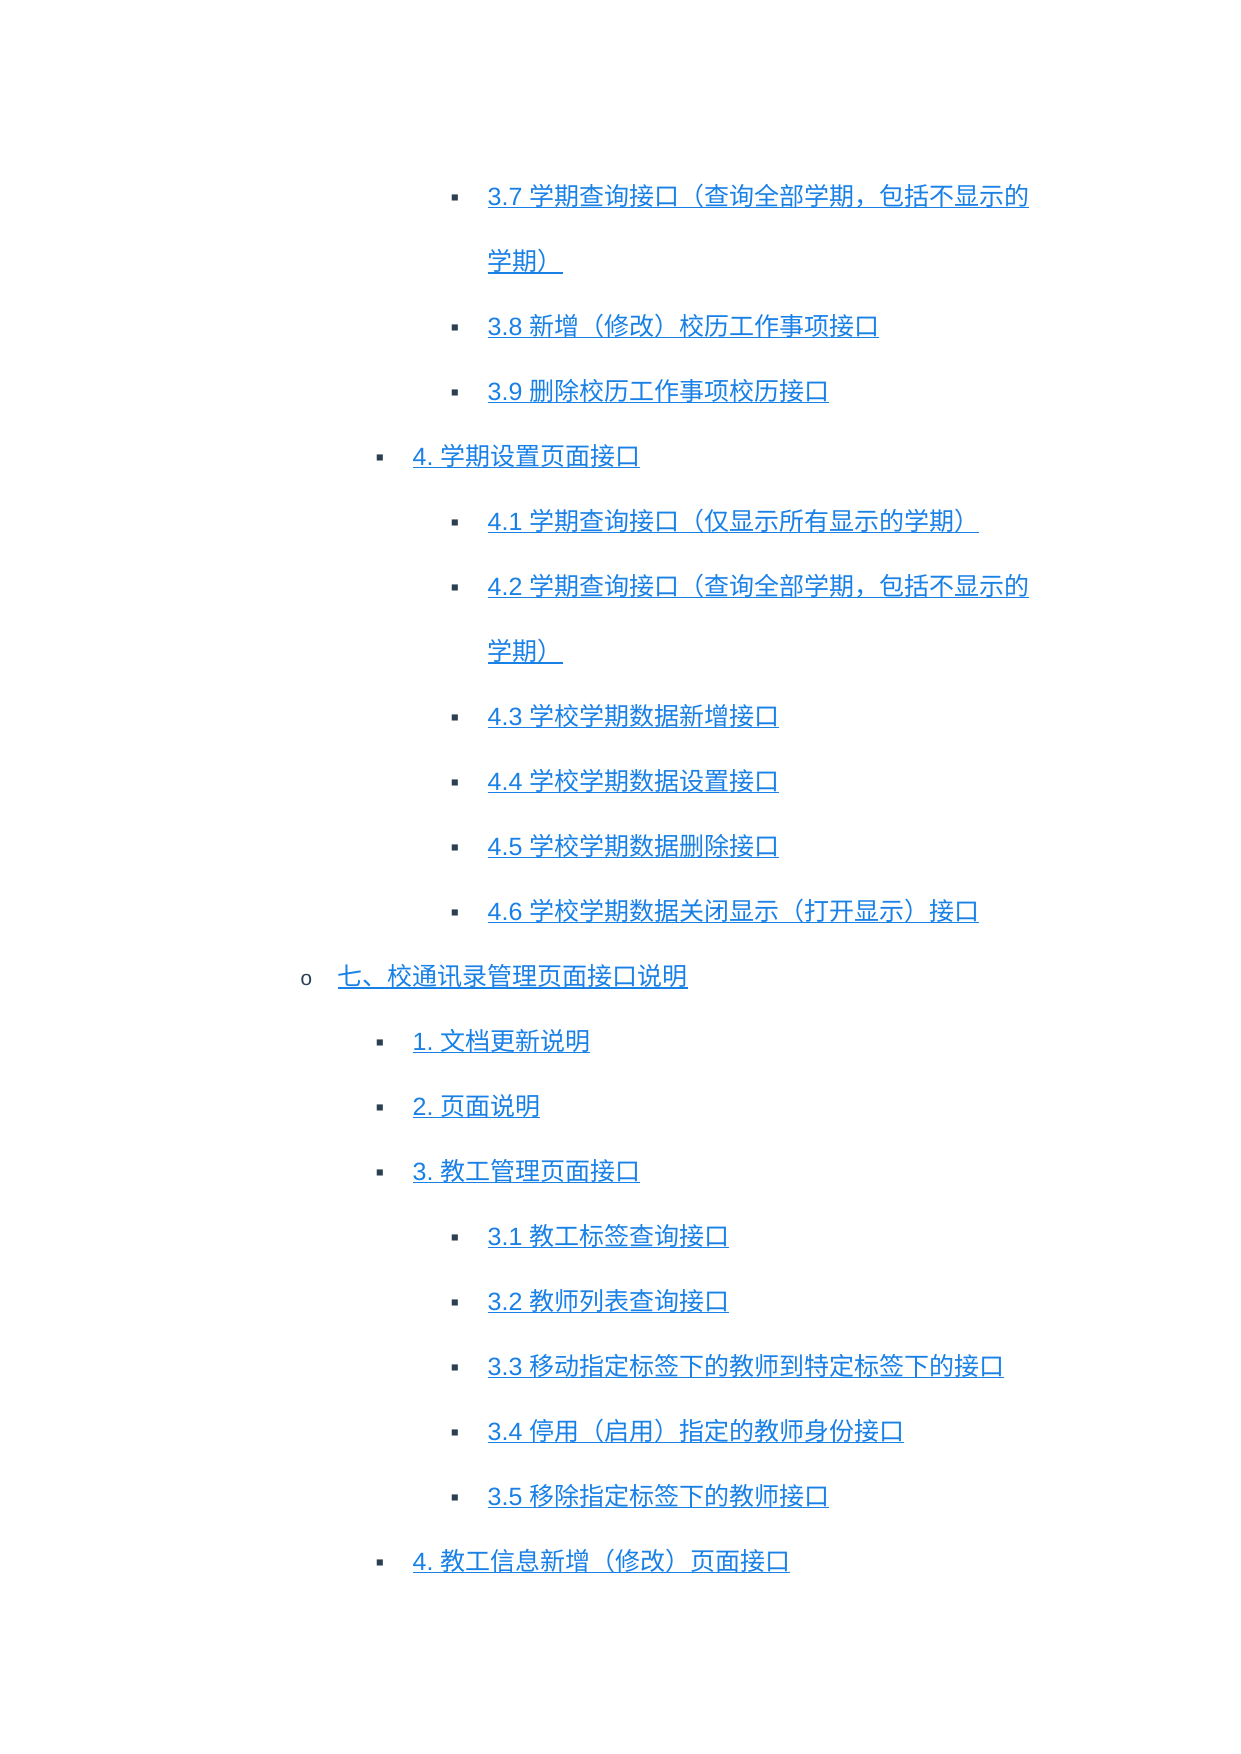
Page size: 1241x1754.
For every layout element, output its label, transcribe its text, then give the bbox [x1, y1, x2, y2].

list 3.3 移动指定标签下的教师到特定标签下的接口 [450, 1332, 1053, 1397]
list 3. 教工管理页面接口 [375, 1137, 1053, 1202]
list 1. 文档更新说明 [375, 1007, 1053, 1072]
list 2. 页面说明 [375, 1072, 1053, 1137]
list 3.2 教师列表查询接口 [450, 1267, 1053, 1332]
list 4.4 学校学期数据设置接口 [450, 747, 1053, 812]
list 4.1 学期查询接口（仅显示所有显示的学期） [450, 487, 1053, 552]
list 3.7 学期查询接口（查询全部学期，包括不显示的学期） [450, 162, 1053, 292]
list 七、校通讯录管理页面接口说明 [300, 942, 1053, 1007]
list 4.2 学期查询接口（查询全部学期，包括不显示的学期） [450, 552, 1053, 682]
list 3.8 新增（修改）校历工作事项接口 [450, 292, 1053, 357]
list 4. 学期设置页面接口 [375, 422, 1053, 487]
list 3.9 删除校历工作事项校历接口 [450, 357, 1053, 422]
list 4.5 学校学期数据删除接口 [450, 812, 1053, 877]
list 4.6 学校学期数据关闭显示（打开显示）接口 [450, 877, 1053, 942]
list 3.1 教工标签查询接口 [450, 1202, 1053, 1267]
list 3.5 移除指定标签下的教师接口 [450, 1462, 1053, 1527]
list 4. 教工信息新增（修改）页面接口 [375, 1527, 1053, 1592]
list 3.4 停用（启用）指定的教师身份接口 [450, 1397, 1053, 1462]
list 4.3 学校学期数据新增接口 [450, 682, 1053, 747]
